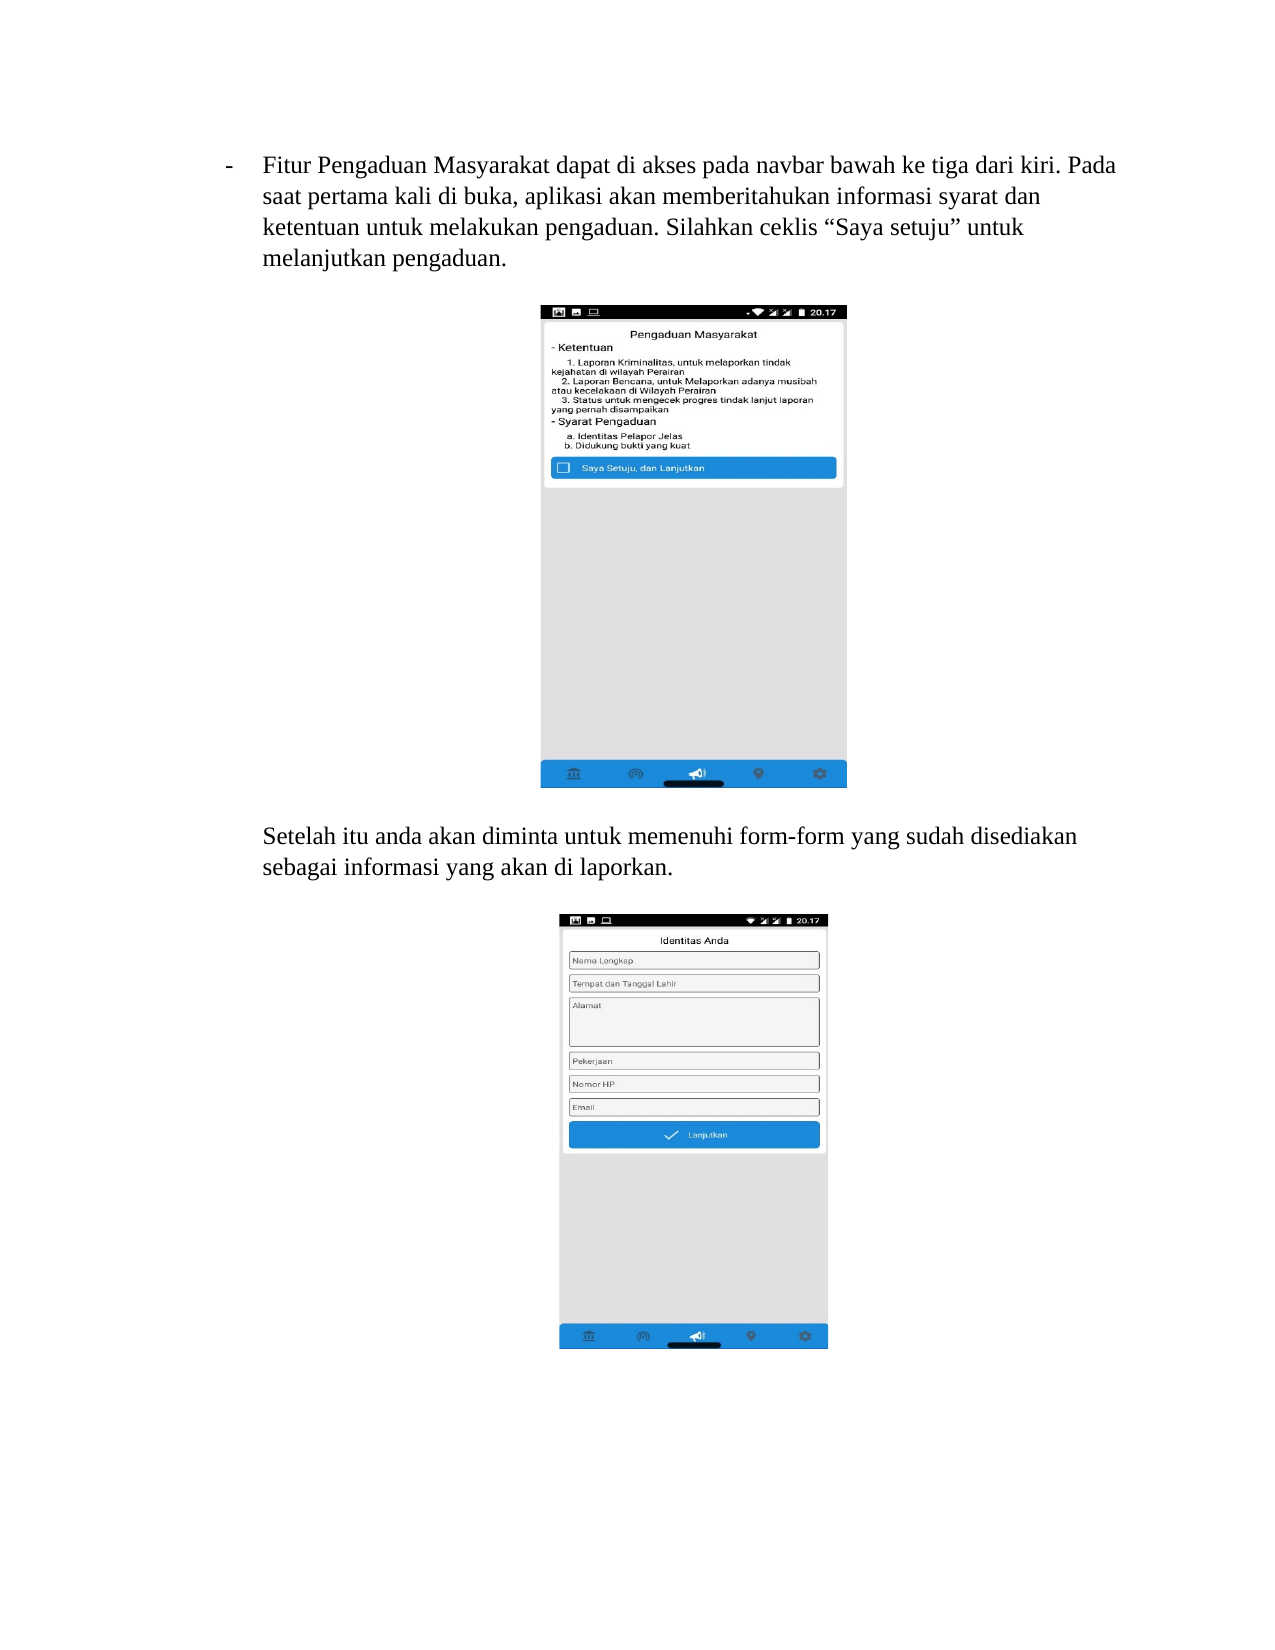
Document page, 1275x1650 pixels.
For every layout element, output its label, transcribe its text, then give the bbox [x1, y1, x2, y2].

list Fitur Pengaduan Masyarakat dapat di akses pada navbar bawah ke tiga dari kiri. Pada saat pertama kali di buka, aplikasi akan memberitahukan informasi syarat dan ketentuan untuk melakukan pengaduan. Silahkan ceklis “Saya setuju” untuk melanjutkan pengaduan. [225, 150, 1125, 272]
picture [540, 305, 847, 788]
list Setelah itu anda akan diminta untuk memenuhi form-form yang sudah disediakan sebagai informasi yang akan di laporkan. [262, 821, 1125, 881]
picture [559, 914, 829, 1349]
